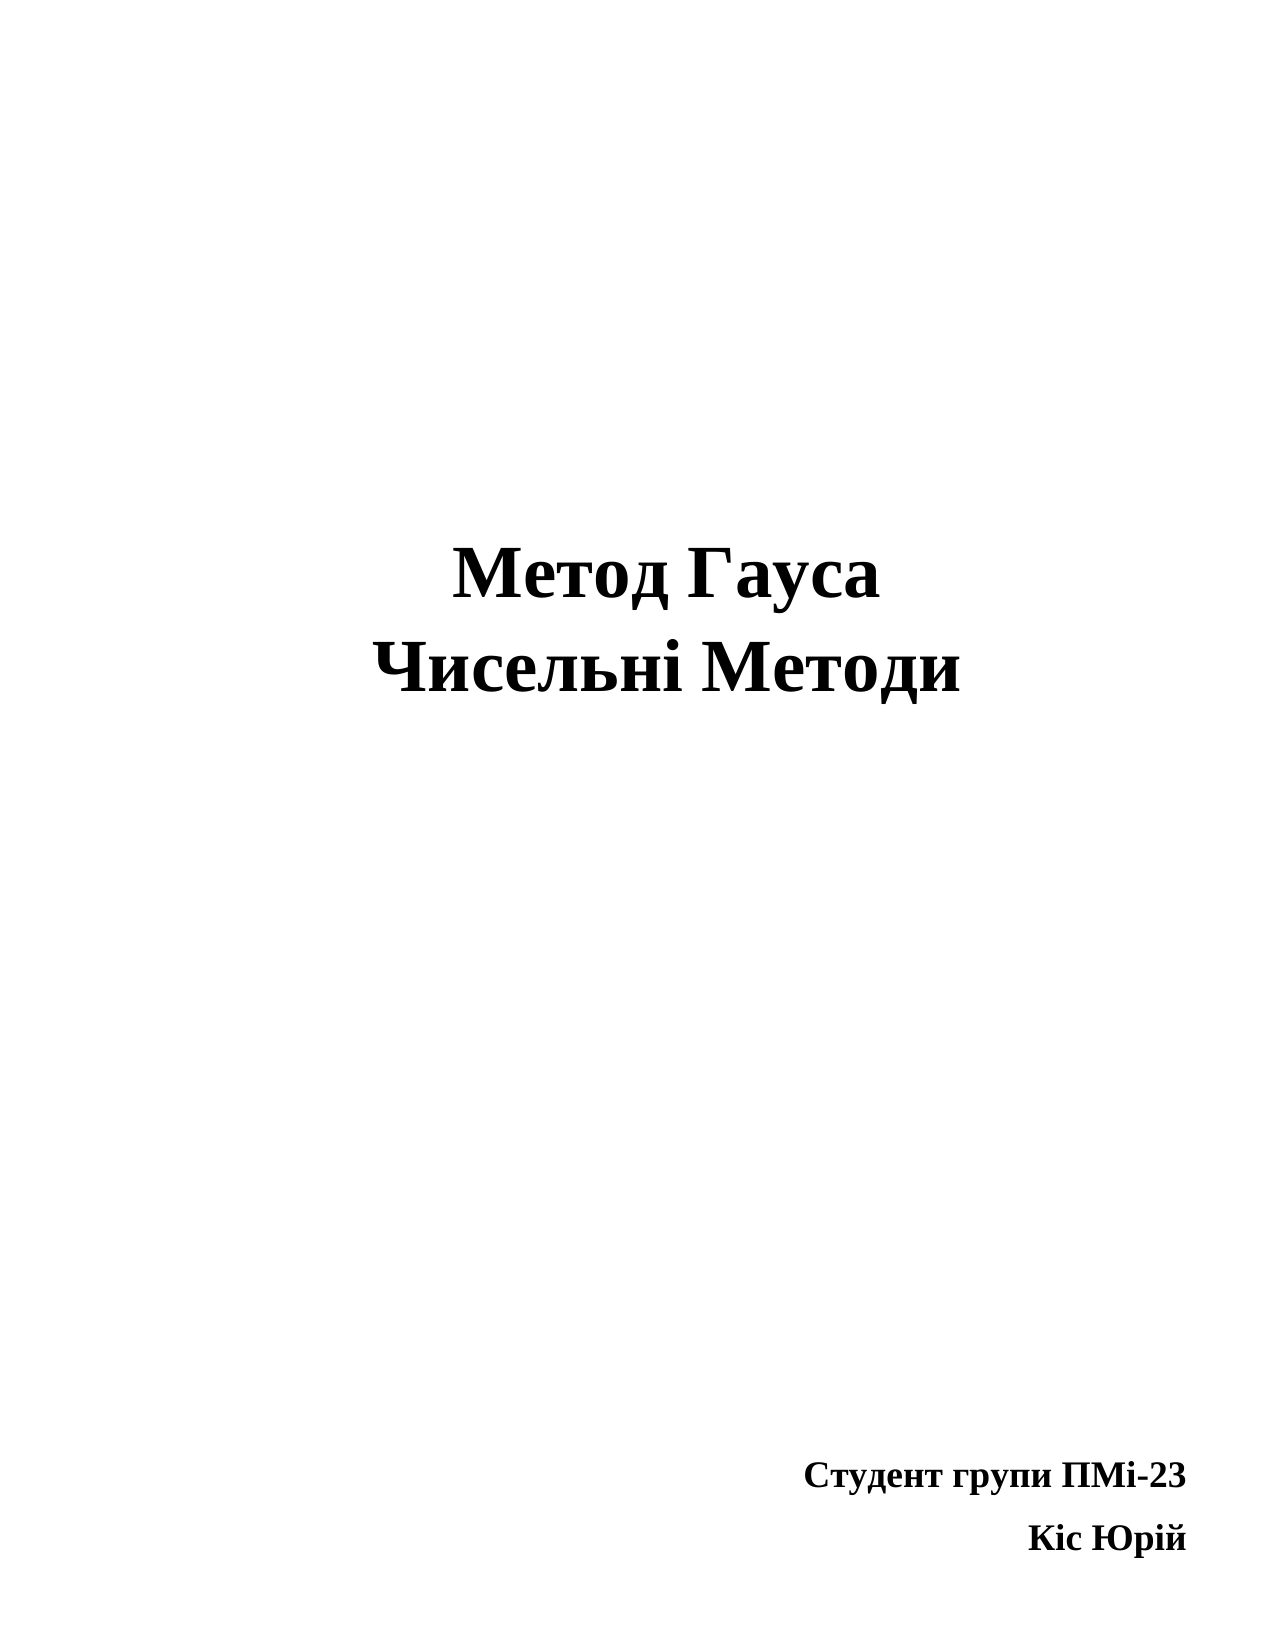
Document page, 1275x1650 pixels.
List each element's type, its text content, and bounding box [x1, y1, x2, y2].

text Метод Гауса Чисельні Методи [148, 528, 1186, 707]
text Кіс Юрій [148, 1516, 1186, 1559]
text Студент групи ПМі-23 [148, 1453, 1186, 1496]
